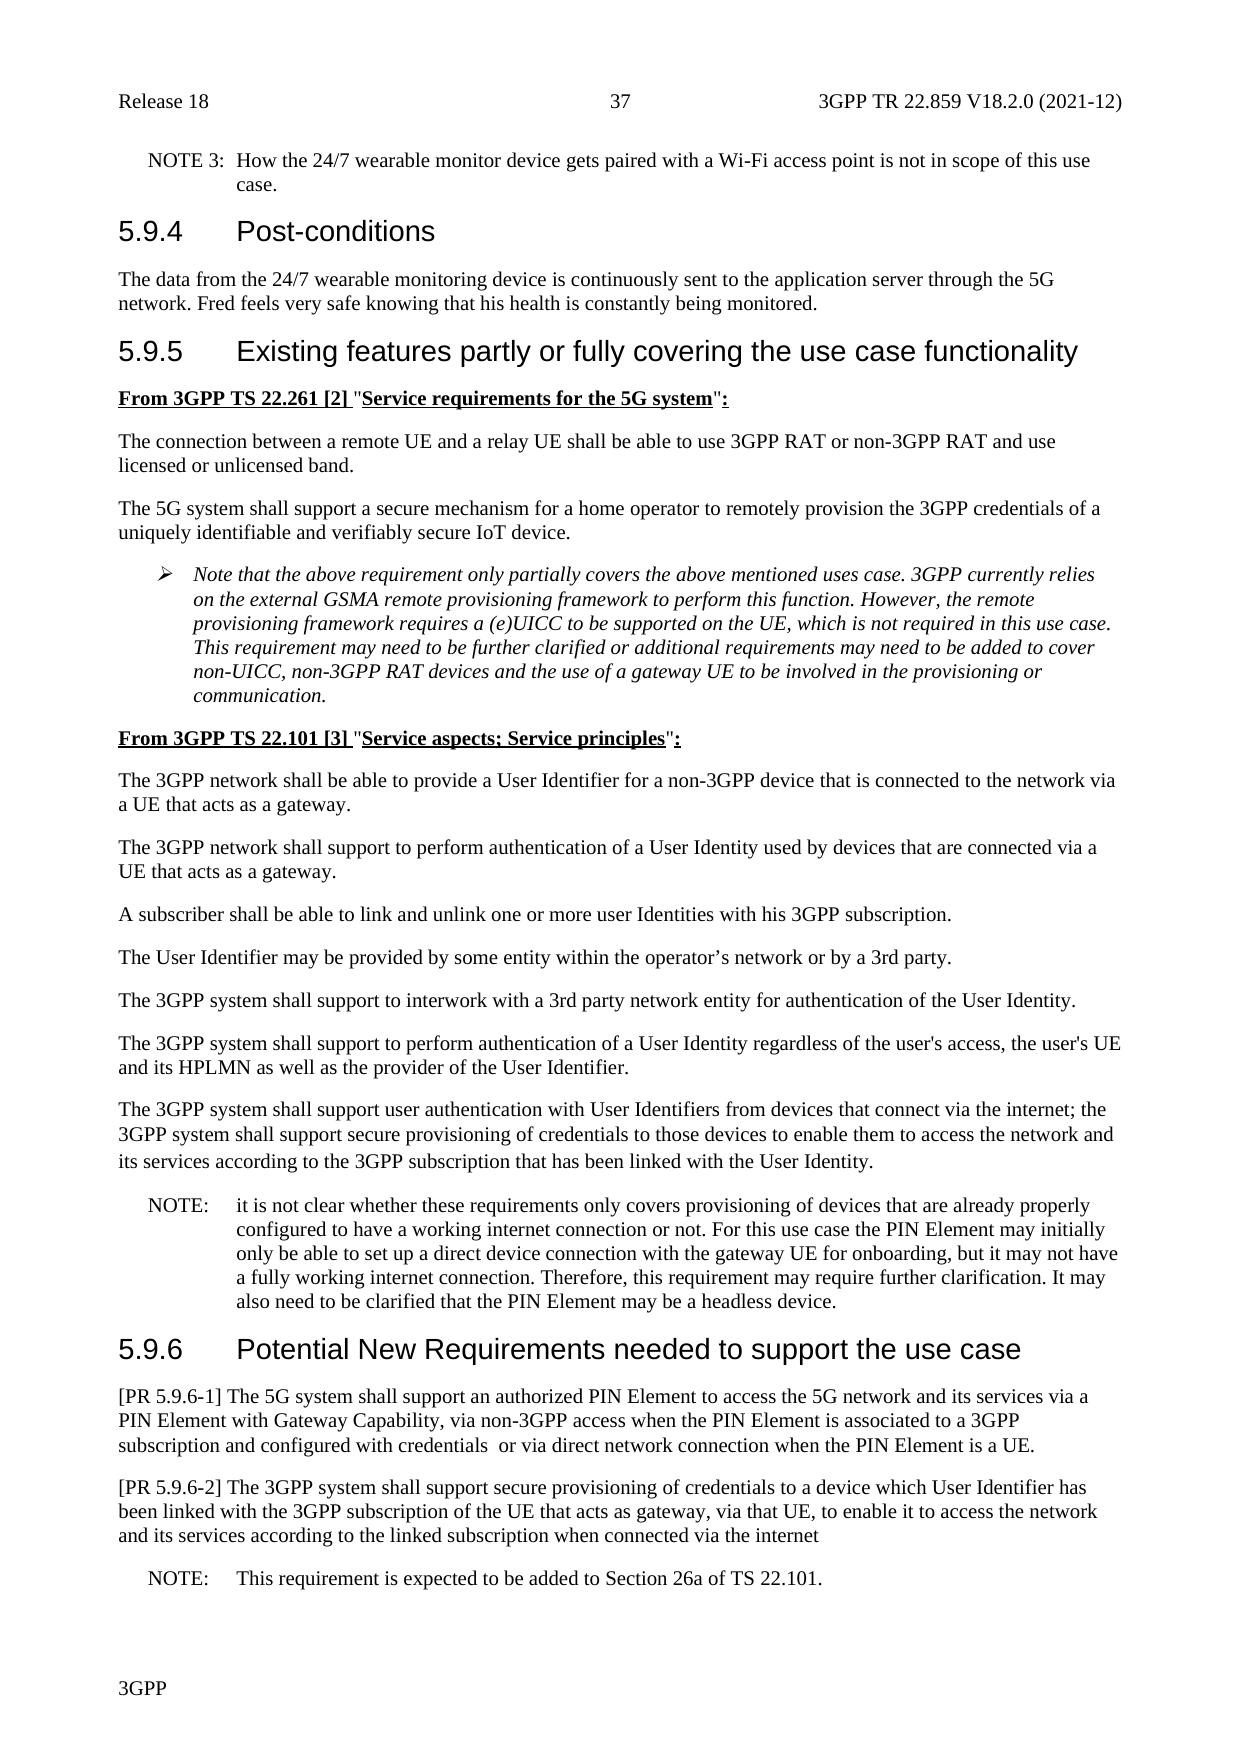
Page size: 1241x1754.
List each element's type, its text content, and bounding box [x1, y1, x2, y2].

text [PR 5.9.6-1] The 5G system shall support an authorized PIN Element to access the 5G network and its services via a PIN Element with Gateway Capability, via non-3GPP access when the PIN Element is associated to a 3GPP subscription and configured with credentials or via direct network connection when the PIN Element is a UE. [118, 1384, 1122, 1457]
subtitle 5.9.4 Post-conditions [118, 214, 1122, 248]
text The User Identifier may be provided by some entity within the operator’s network or by a 3rd party. [118, 945, 1122, 969]
text NOTE 3: How the 24/7 wearable monitor device gets paired with a Wi-Fi access point is not in scope of this use case. [148, 147, 1122, 196]
text The 3GPP system shall support to perform authentication of a User Identity regardless of the user's access, the user's UE and its HPLMN as well as the provider of the User Identifier. [118, 1031, 1122, 1079]
text A subscriber shall be able to link and unlink one or more user Identities with his 3GPP subscription. [118, 902, 1122, 926]
subtitle 5.9.5 Existing features partly or fully covering the use case functionality [118, 333, 1122, 367]
text NOTE: This requirement is expected to be added to Section 26a of TS 22.101. [148, 1566, 1122, 1590]
text The 3GPP network shall be able to provide a User Identifier for a non-3GPP device that is connected to the network via a UE that acts as a gateway. [118, 768, 1122, 816]
text The connection between a remote UE and a relay UE shall be able to use 3GPP RAT or non-3GPP RAT and use licensed or unlicensed band. [118, 429, 1122, 477]
list Note that the above requirement only partially covers the above mentioned uses case. 3GPP currently relies on the external GSMA remote provisioning framework to perform this function. However, the remote provisioning framework requires a (e)UICC to be supported on the UE, which is not required in this use case. This requirement may need to be further clarified or additional requirements may need to be added to cover non-UICC, non-3GPP RAT devices and the use of a gateway UE to be involved in the provisioning or communication. [156, 562, 1122, 707]
text [PR 5.9.6-2] The 3GPP system shall support secure provisioning of credentials to a device which User Identifier has been linked with the 3GPP subscription of the UE that acts as gateway, via that UE, to enable it to access the network and its services according to the linked subscription when connected via the internet [118, 1475, 1122, 1547]
text The data from the 24/7 wearable monitoring device is continuously sent to the application server through the 5G network. Fred feels very safe knowing that his health is constantly being monitored. [118, 267, 1122, 315]
text The 3GPP network shall support to perform authentication of a User Identity used by devices that are connected via a UE that acts as a gateway. [118, 835, 1122, 883]
text From 3GPP TS 22.101 [3] "Service aspects; Service principles": [118, 726, 1122, 749]
text The 5G system shall support a secure mechanism for a home operator to remotely provision the 3GPP credentials of a uniquely identifiable and verifiably secure IoT device. [118, 496, 1122, 544]
text The 3GPP system shall support user authentication with User Identifiers from devices that connect via the internet; the 3GPP system shall support secure provisioning of credentials to those devices to enable them to access the network and its services according to the 3GPP subscription that has been linked with the User Identity. [118, 1097, 1122, 1174]
text NOTE: it is not clear whether these requirements only covers provisioning of devices that are already properly configured to have a working internet connection or not. For this use case the PIN Element may initially only be able to set up a direct device connection with the gateway UE for onboarding, but it may not have a fully working internet connection. Therefore, this requirement may require further clarification. It may also need to be clarified that the PIN Element may be a headless device. [148, 1193, 1122, 1313]
text From 3GPP TS 22.261 [2] "Service requirements for the 5G system": [118, 386, 1122, 410]
subtitle 5.9.6 Potential New Requirements needed to support the use case [118, 1332, 1122, 1366]
text The 3GPP system shall support to interwork with a 3rd party network entity for authentication of the User Identity. [118, 988, 1122, 1012]
